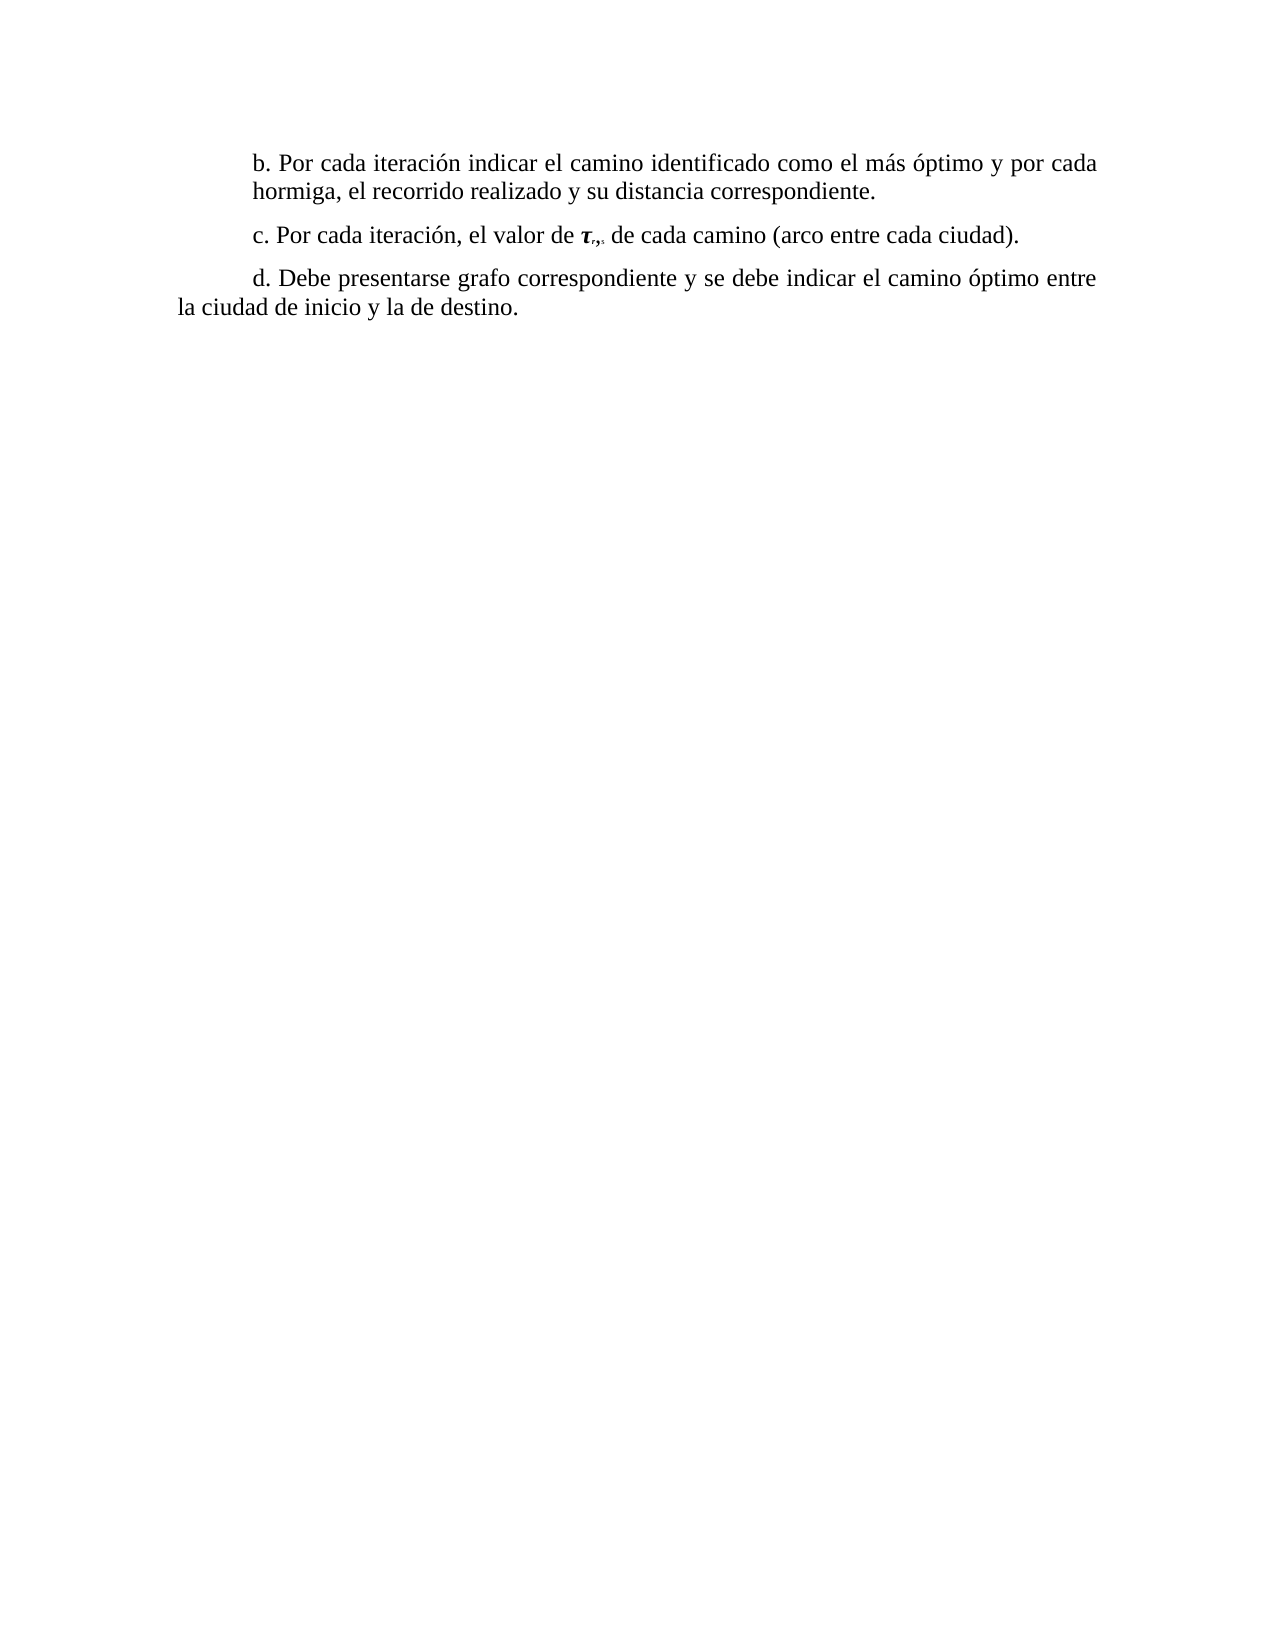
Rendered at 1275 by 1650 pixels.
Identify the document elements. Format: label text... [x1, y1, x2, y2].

text c. Por cada iteración, el valor de τr,s de cada camino (arco entre cada ciudad). [177, 220, 1098, 248]
text b. Por cada iteración indicar el camino identificado como el más óptimo y por cada hormiga, el recorrido realizado y su distancia correspondiente. [252, 148, 1098, 205]
text d. Debe presentarse grafo correspondiente y se debe indicar el camino óptimo entre la ciudad de inicio y la de destino. [177, 263, 1098, 321]
